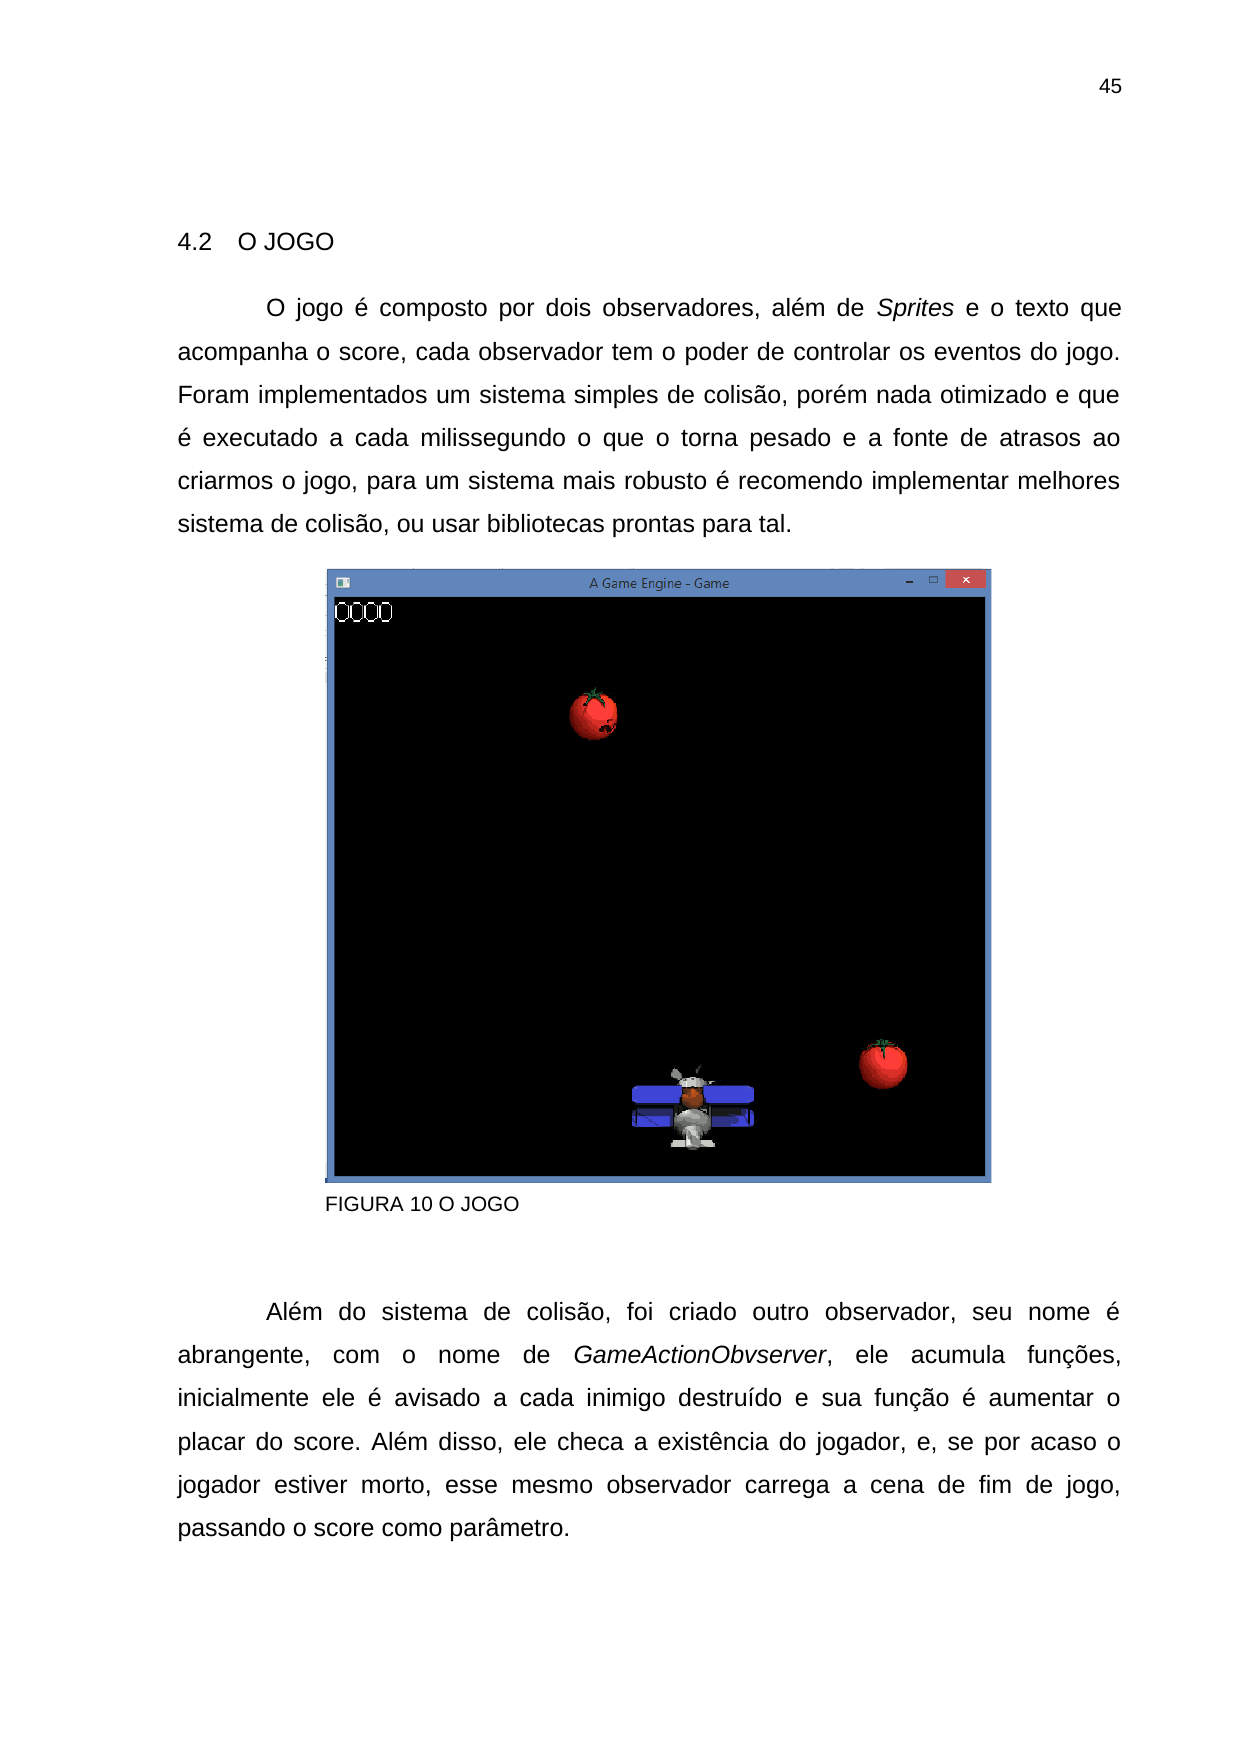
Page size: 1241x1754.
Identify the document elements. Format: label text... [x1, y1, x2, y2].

subtitle O jogo [177, 227, 1122, 256]
picture [325, 568, 992, 1183]
text Além do sistema de colisão, foi criado outro observador, seu nome é abrangente, com o nome de GameActionObvserver, ele acumula funções, inicialmente ele é avisado a cada inimigo destruído e sua função é aumentar o placar do score. Além disso, ele checa a existência do jogador, e, se por acaso o jogador estiver morto, esse mesmo observador carrega a cena de fim de jogo, passando o score como parâmetro. [177, 1297, 1122, 1542]
text O jogo é composto por dois observadores, além de Sprites e o texto que acompanha o score, cada observador tem o poder de controlar os eventos do jogo. Foram implementados um sistema simples de colisão, porém nada otimizado e que é executado a cada milissegundo o que o torna pesado e a fonte de atrasos ao criarmos o jogo, para um sistema mais robusto é recomendo implementar melhores sistema de colisão, ou usar bibliotecas prontas para tal. [177, 293, 1122, 538]
